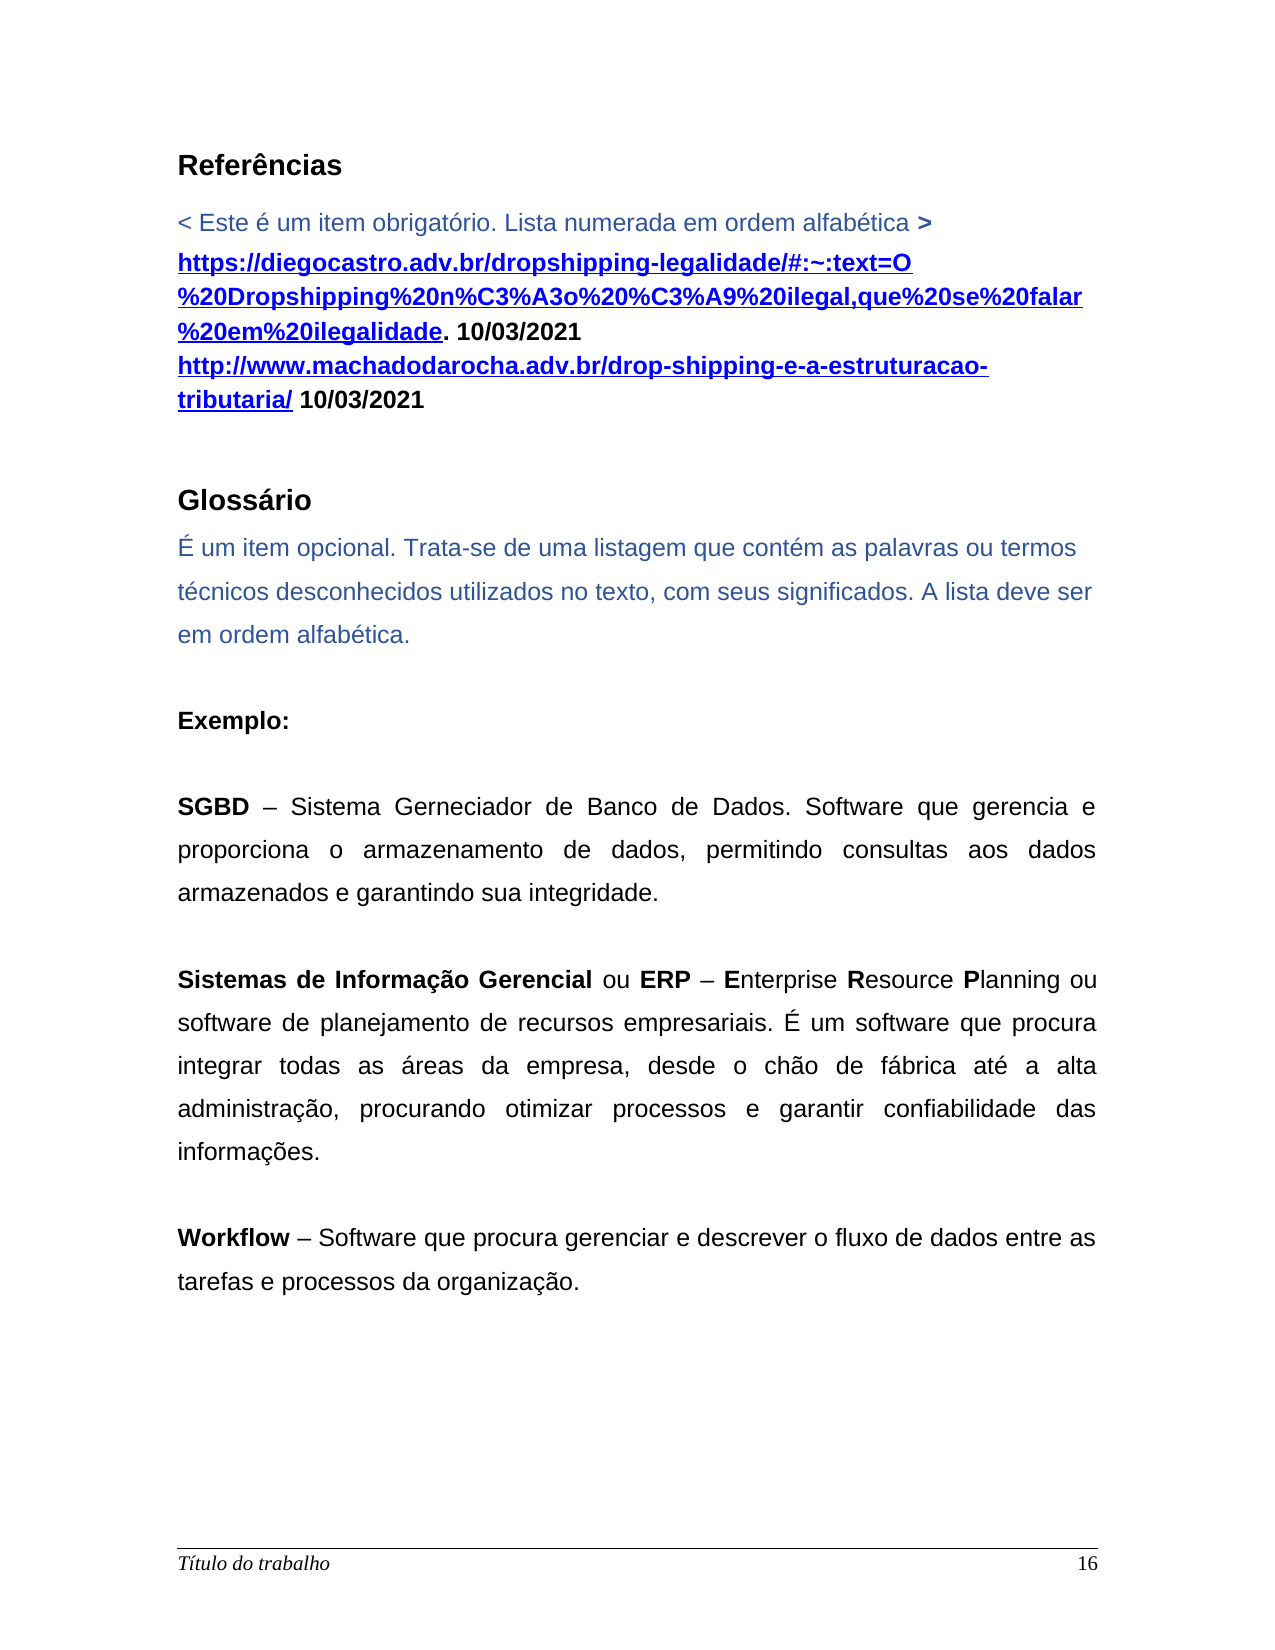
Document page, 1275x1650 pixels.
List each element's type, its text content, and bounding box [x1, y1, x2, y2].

text Workflow – Software que procura gerenciar e descrever o fluxo de dados entre as tarefas e processos da organização. [177, 1223, 1098, 1295]
text É um item opcional. Trata-se de uma listagem que contém as palavras ou termos técnicos desconhecidos utilizados no texto, com seus significados. A lista deve ser em ordem alfabética. [177, 533, 1098, 648]
text https://diegocastro.adv.br/dropshipping-legalidade/#:~:text=O%20Dropshipping%20n%C3%A3o%20%C3%A9%20ilegal,que%20se%20falar%20em%20ilegalidade. 10/03/2021 [177, 247, 1098, 345]
text http://www.machadodarocha.adv.br/drop-shipping-e-a-estruturacao-tributaria/ 10/03/2021 [177, 351, 1098, 414]
title Glossário [177, 483, 1098, 517]
text SGBD – Sistema Gerneciador de Banco de Dados. Software que gerencia e proporciona o armazenamento de dados, permitindo consultas aos dados armazenados e garantindo sua integridade. [177, 792, 1098, 907]
title Referências [177, 148, 1098, 181]
text Exemplo: [177, 706, 1098, 735]
text < Este é um item obrigatório. Lista numerada em ordem alfabética > [177, 208, 1098, 237]
text Sistemas de Informação Gerencial ou ERP – Enterprise Resource Planning ou software de planejamento de recursos empresariais. É um software que procura integrar todas as áreas da empresa, desde o chão de fábrica até a alta administração, procurando otimizar processos e garantir confiabilidade das informações. [177, 965, 1098, 1166]
